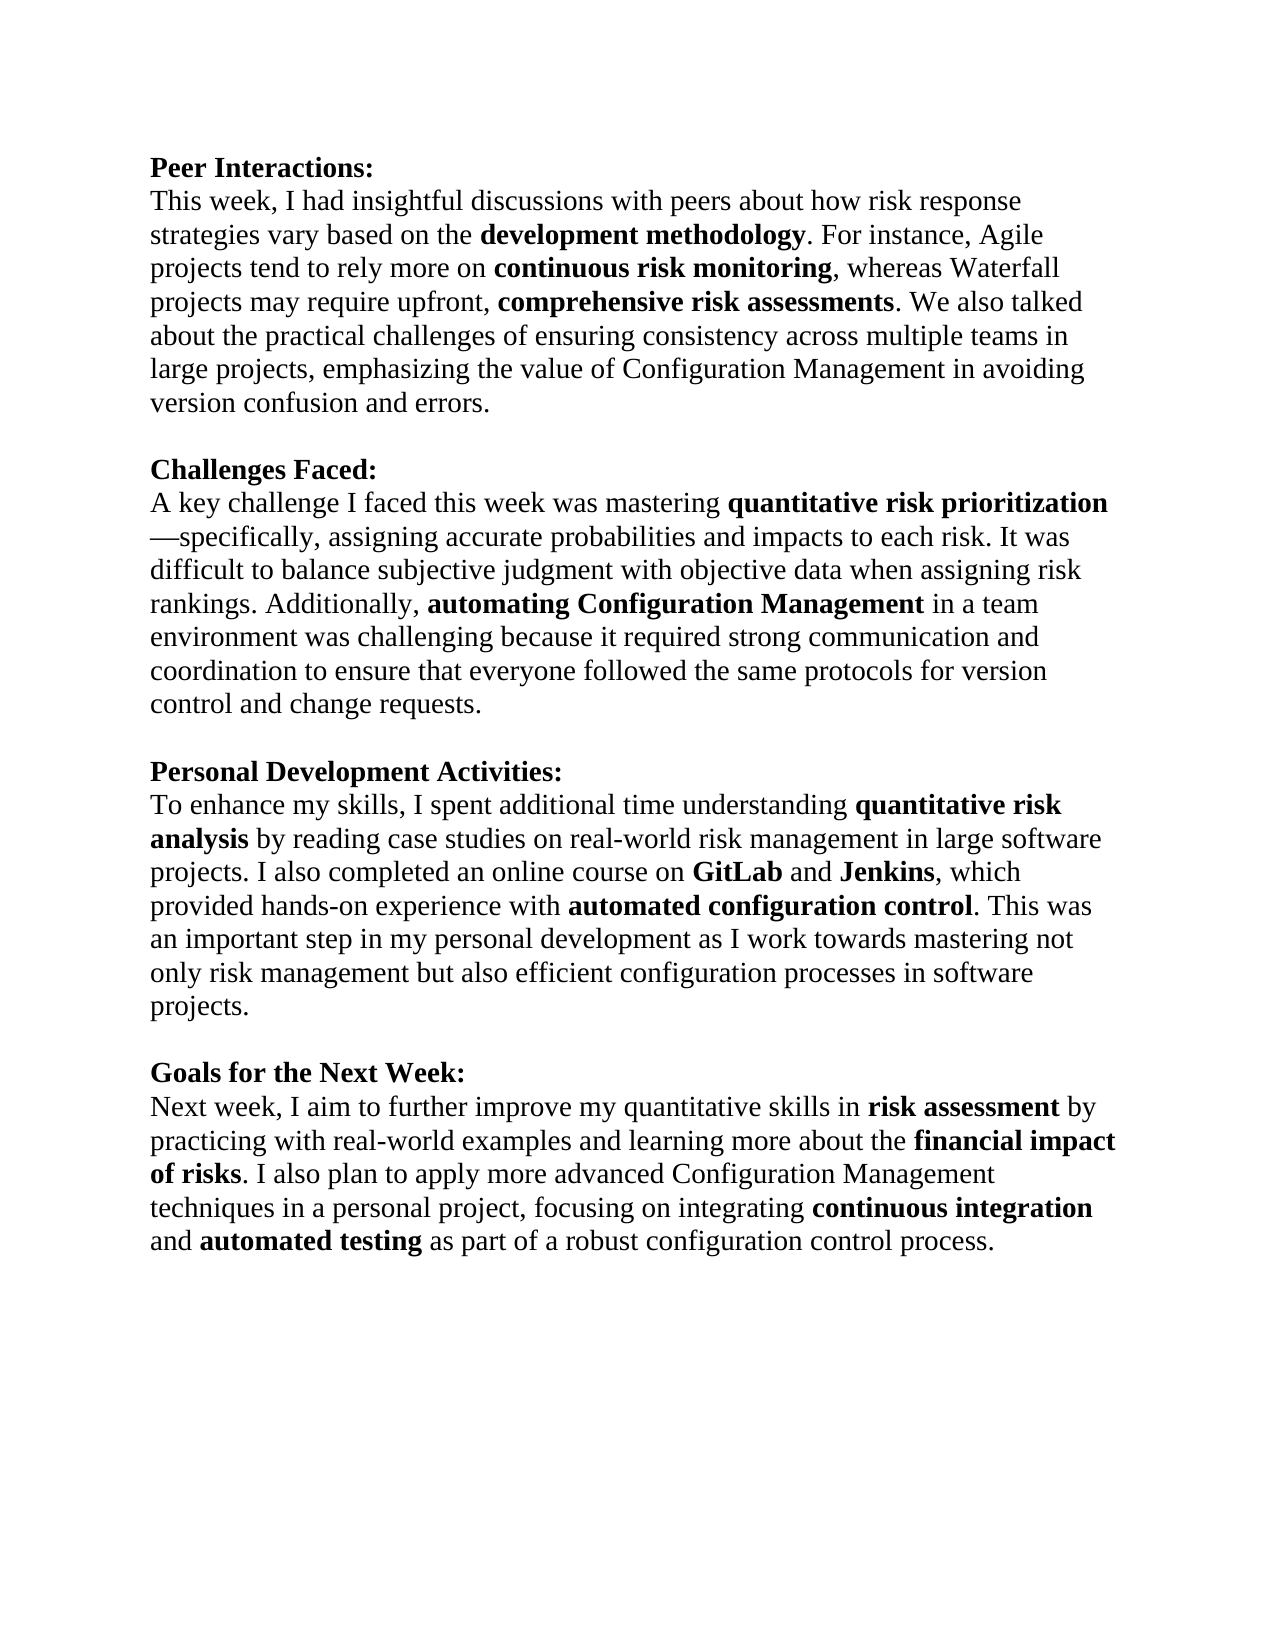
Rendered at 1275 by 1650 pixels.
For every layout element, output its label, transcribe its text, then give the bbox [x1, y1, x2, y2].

text Peer Interactions: [150, 150, 1125, 183]
text Challenges Faced: [150, 452, 1125, 485]
text Goals for the Next Week: [150, 1056, 1125, 1089]
text A key challenge I faced this week was mastering quantitative risk prioritization—specifically, assigning accurate probabilities and impacts to each risk. It was difficult to balance subjective judgment with objective data when assigning risk rankings. Additionally, automating Configuration Management in a team environment was challenging because it required strong communication and coordination to ensure that everyone followed the same protocols for version control and change requests. [150, 485, 1125, 720]
text Next week, I aim to further improve my quantitative skills in risk assessment by practicing with real-world examples and learning more about the financial impact of risks. I also plan to apply more advanced Configuration Management techniques in a personal project, focusing on integrating continuous integration and automated testing as part of a robust configuration control process. [150, 1089, 1125, 1257]
text To enhance my skills, I spent additional time understanding quantitative risk analysis by reading case studies on real-world risk management in large software projects. I also completed an online course on GitLab and Jenkins, which provided hands-on experience with automated configuration control. This was an important step in my personal development as I work towards mastering not only risk management but also efficient configuration processes in software projects. [150, 787, 1125, 1022]
text Personal Development Activities: [150, 754, 1125, 787]
text This week, I had insightful discussions with peers about how risk response strategies vary based on the development methodology. For instance, Agile projects tend to rely more on continuous risk monitoring, whereas Waterfall projects may require upfront, comprehensive risk assessments. We also talked about the practical challenges of ensuring consistency across multiple teams in large projects, emphasizing the value of Configuration Management in avoiding version confusion and errors. [150, 183, 1125, 418]
